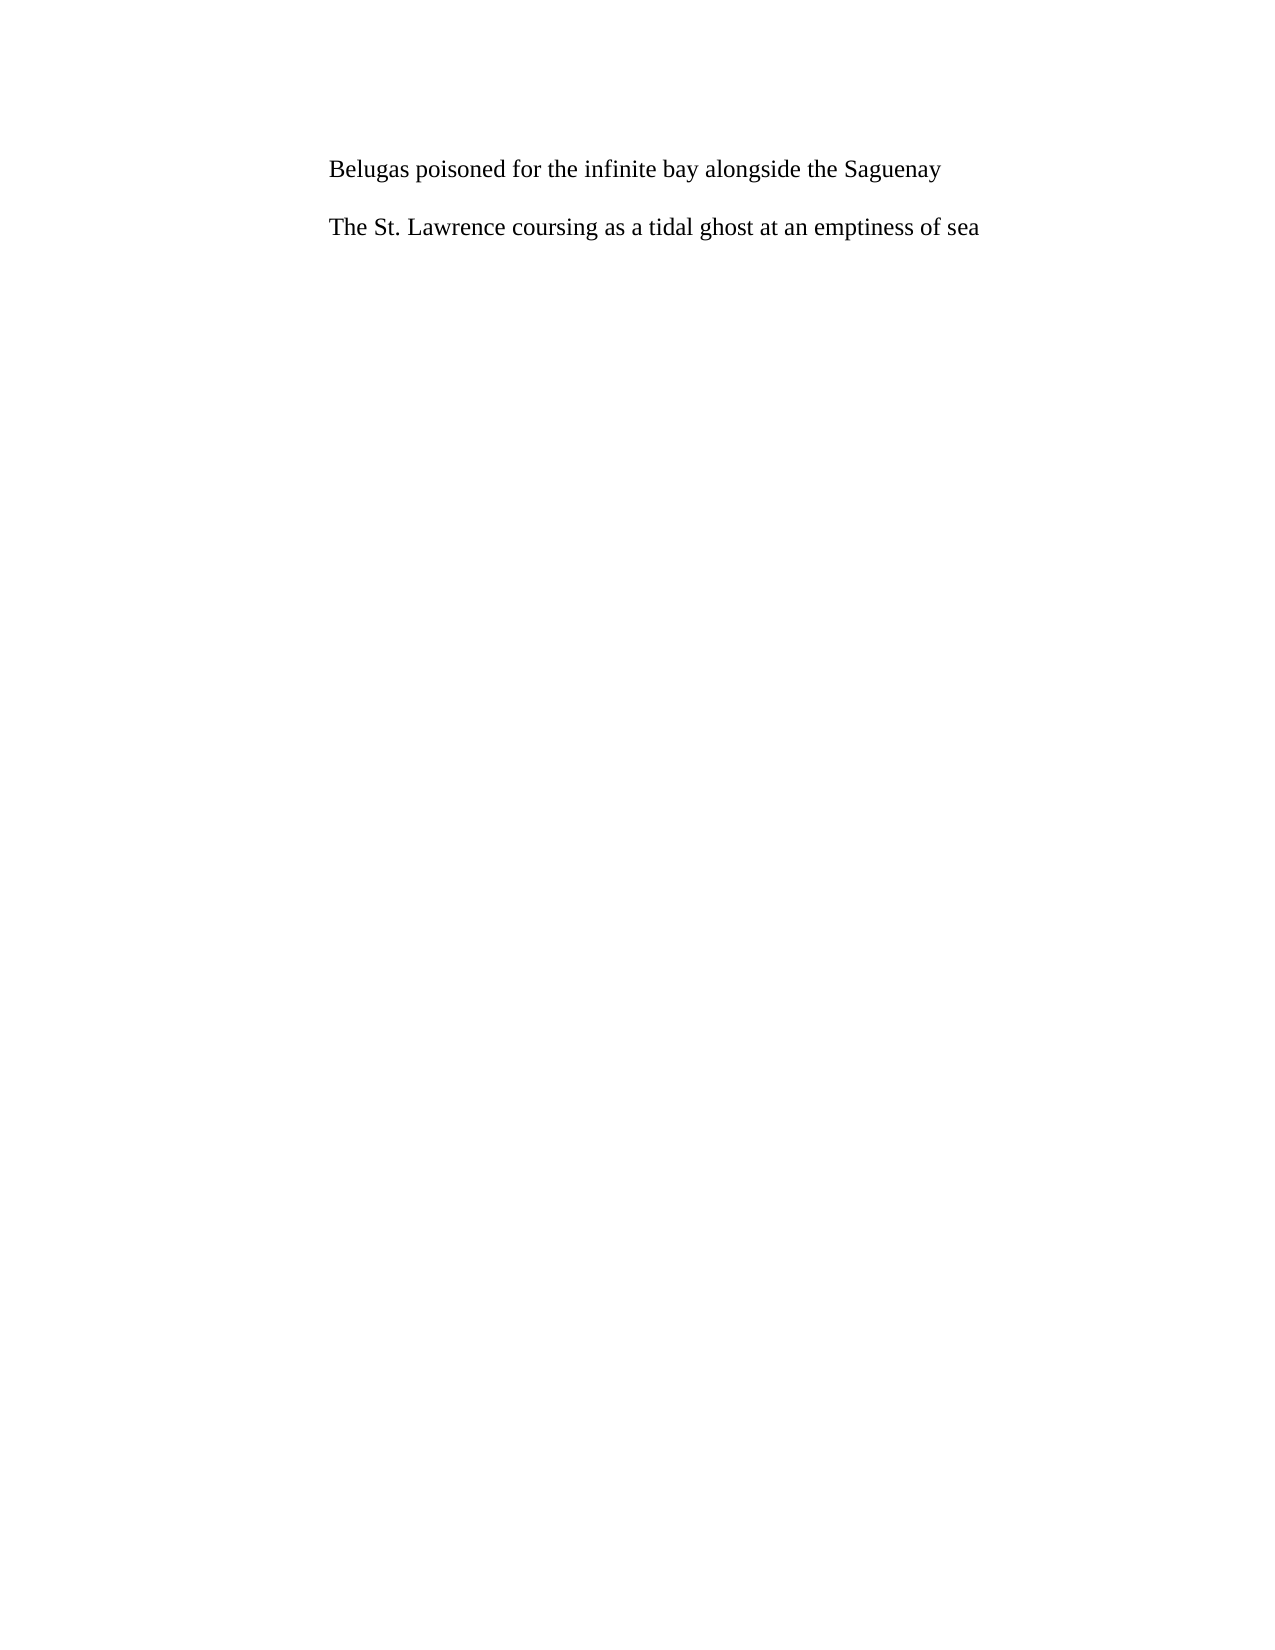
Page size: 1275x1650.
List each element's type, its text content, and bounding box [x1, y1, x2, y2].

text Belugas poisoned for the infinite bay alongside the Saguenay [328, 154, 952, 183]
text The St. Lawrence coursing as a tidal ghost at an emptiness of sea [328, 212, 1096, 241]
